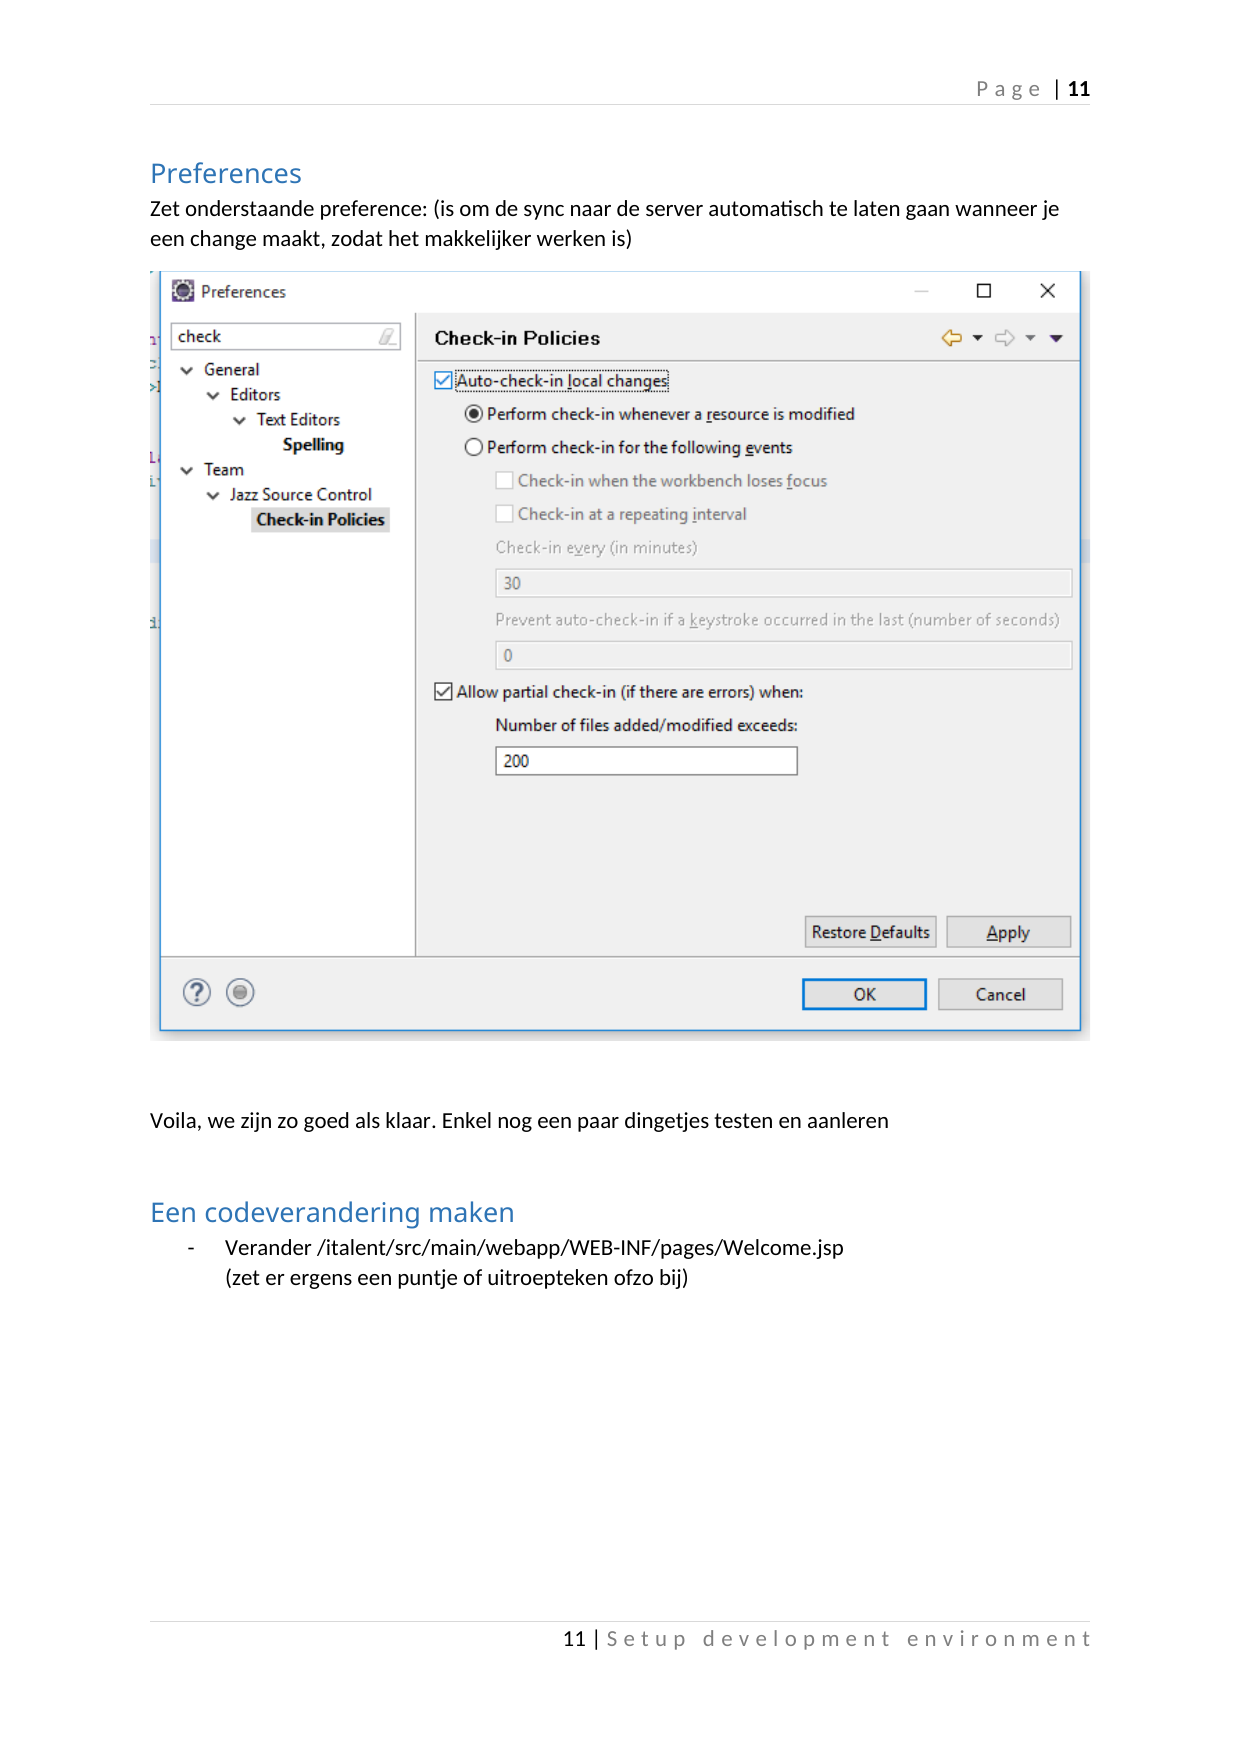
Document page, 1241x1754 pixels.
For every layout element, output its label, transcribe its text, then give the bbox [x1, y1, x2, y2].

list Verander /italent/src/main/webapp/WEB-INF/pages/Welcome.jsp (zet er ergens een puntje of uitroepteken ofzo bij) [187, 1233, 1090, 1321]
subtitle Preferences [150, 154, 1090, 191]
picture [150, 271, 1091, 1041]
text Zet onderstaande preference: (is om de sync naar de server automatisch te laten gaan wanneer je een change maakt, zodat het makkelijker werken is) [150, 194, 1090, 252]
text Voila, we zijn zo goed als klaar. Enkel nog een paar dingetjes testen en aanleren [150, 1106, 1090, 1134]
subtitle Een codeverandering maken [150, 1153, 1090, 1230]
